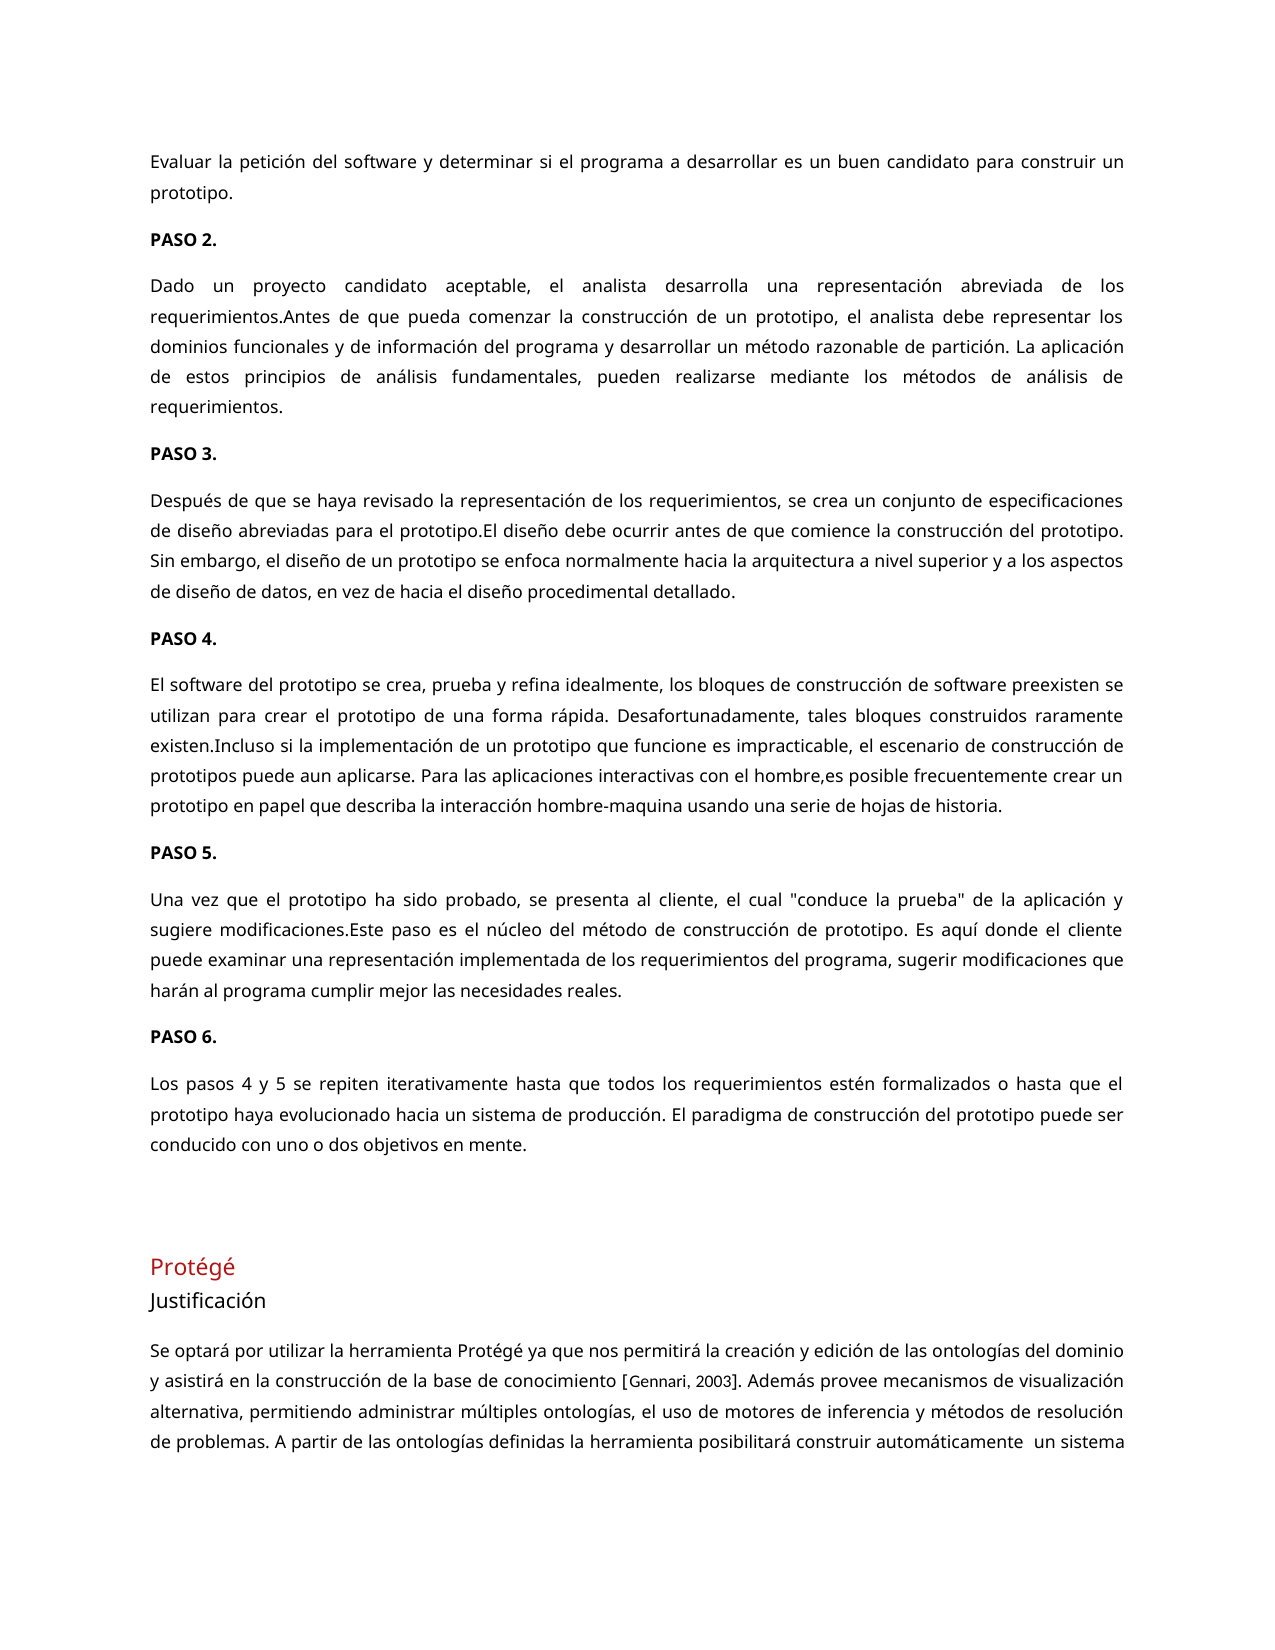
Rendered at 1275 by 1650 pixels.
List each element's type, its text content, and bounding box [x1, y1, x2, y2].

text Justificación [150, 1286, 1125, 1315]
text PASO 2. [150, 227, 1125, 251]
text Después de que se haya revisado la representación de los requerimientos, se crea un conjunto de especificaciones de diseño abreviadas para el prototipo.El diseño debe ocurrir antes de que comience la construcción del prototipo. Sin embargo, el diseño de un prototipo se enfoca normalmente hacia la arquitectura a nivel superior y a los aspectos de diseño de datos, en vez de hacia el diseño procedimental detallado. [150, 488, 1125, 603]
text PASO 5. [150, 841, 1125, 865]
text PASO 3. [150, 442, 1125, 466]
text PASO 6. [150, 1025, 1125, 1049]
text PASO 4. [150, 626, 1125, 650]
text Dado un proyecto candidato aceptable, el analista desarrolla una representación abreviada de los requerimientos.Antes de que pueda comenzar la construcción de un prototipo, el analista debe representar los dominios funcionales y de información del programa y desarrollar un método razonable de partición. La aplicación de estos principios de análisis fundamentales, pueden realizarse mediante los métodos de análisis de requerimientos. [150, 274, 1125, 419]
text Evaluar la petición del software y determinar si el programa a desarrollar es un buen candidato para construir un prototipo. [150, 150, 1125, 204]
text Una vez que el prototipo ha sido probado, se presenta al cliente, el cual "conduce la prueba" de la aplicación y sugiere modificaciones.Este paso es el núcleo del método de construcción de prototipo. Es aquí donde el cliente puede examinar una representación implementada de los requerimientos del programa, sugerir modificaciones que harán al programa cumplir mejor las necesidades reales. [150, 887, 1125, 1002]
subtitle Protégé [150, 1251, 1125, 1282]
text El software del prototipo se crea, prueba y refina idealmente, los bloques de construcción de software preexisten se utilizan para crear el prototipo de una forma rápida. Desafortunadamente, tales bloques construidos raramente existen.Incluso si la implementación de un prototipo que funcione es impracticable, el escenario de construcción de prototipos puede aun aplicarse. Para las aplicaciones interactivas con el hombre,es posible frecuentemente crear un prototipo en papel que describa la interacción hombre-maquina usando una serie de hojas de historia. [150, 673, 1125, 818]
